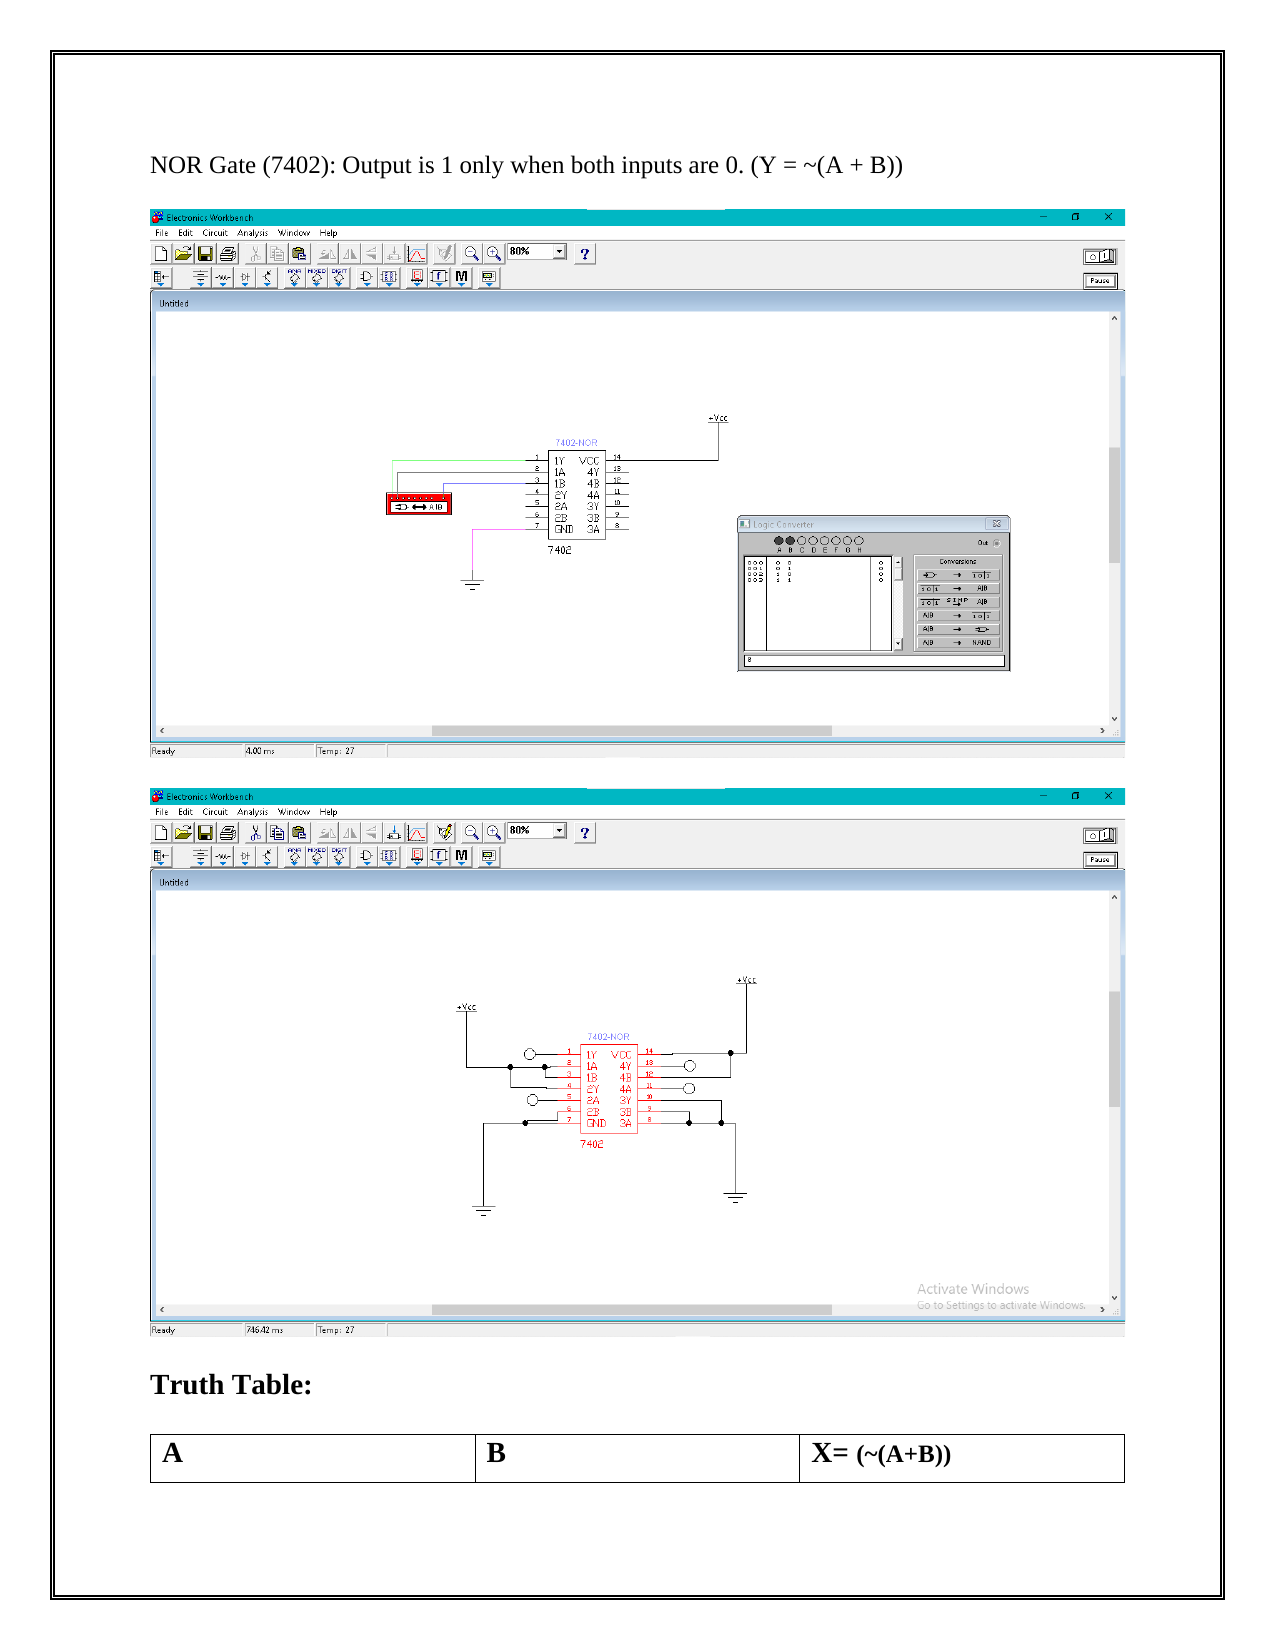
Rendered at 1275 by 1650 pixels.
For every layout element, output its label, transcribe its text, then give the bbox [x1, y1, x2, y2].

table_header X= (~(A+B)) [800, 1435, 1124, 1482]
text NOR Gate (7402): Output is 1 only when both inputs are 0. (Y = ~(A + B)) [150, 150, 1125, 179]
picture [150, 788, 1125, 1337]
table_header B [476, 1435, 799, 1482]
text Truth Table: [150, 1367, 1125, 1401]
table_header A [151, 1435, 475, 1482]
picture [150, 209, 1125, 758]
